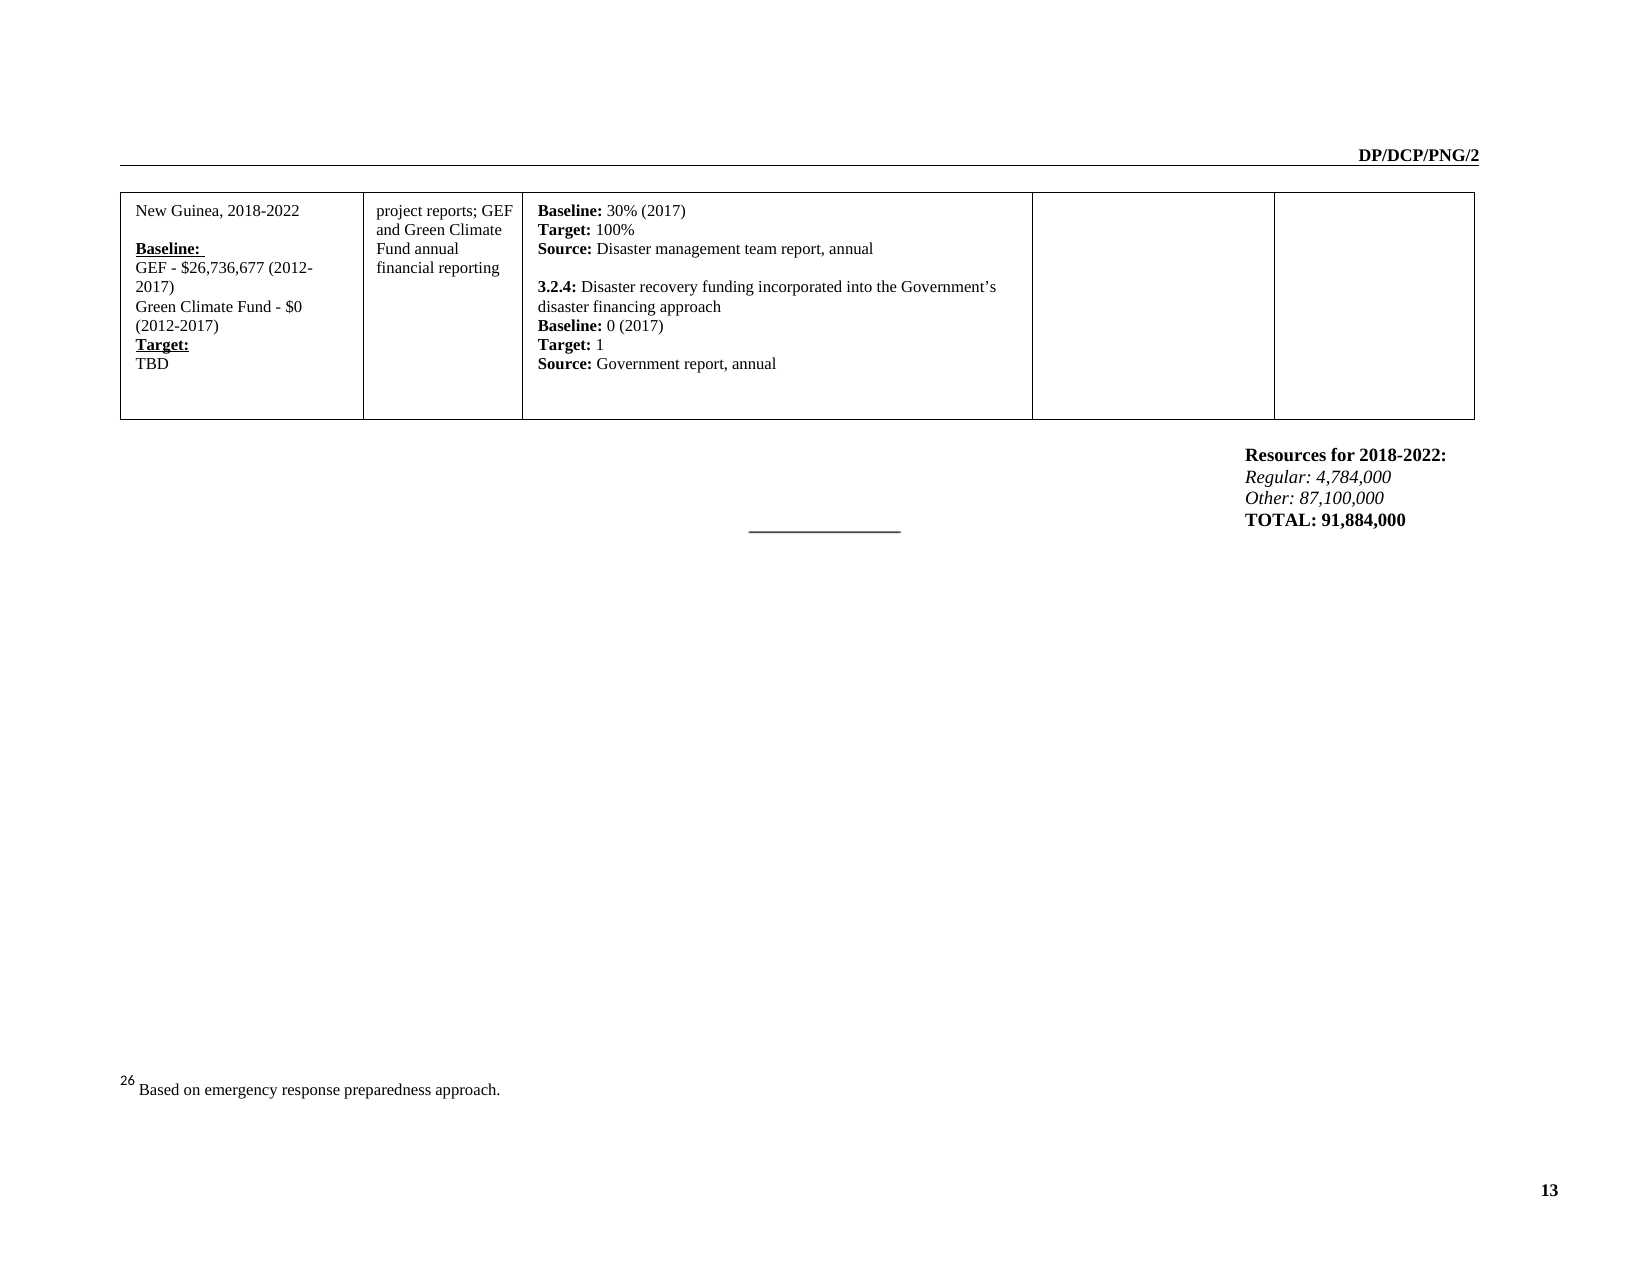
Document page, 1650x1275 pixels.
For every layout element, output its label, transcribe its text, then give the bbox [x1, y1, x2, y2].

text TOTAL: 91,884,000 [1245, 509, 1530, 530]
picture [747, 530, 903, 535]
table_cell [1033, 193, 1274, 419]
text Regular: 4,784,000 [1245, 466, 1530, 487]
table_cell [364, 193, 522, 419]
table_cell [1275, 193, 1474, 419]
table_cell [121, 193, 363, 419]
text Resources for 2018-2022: [1245, 444, 1530, 466]
text Other: 87,100,000 [1245, 487, 1530, 509]
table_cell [523, 193, 1032, 419]
